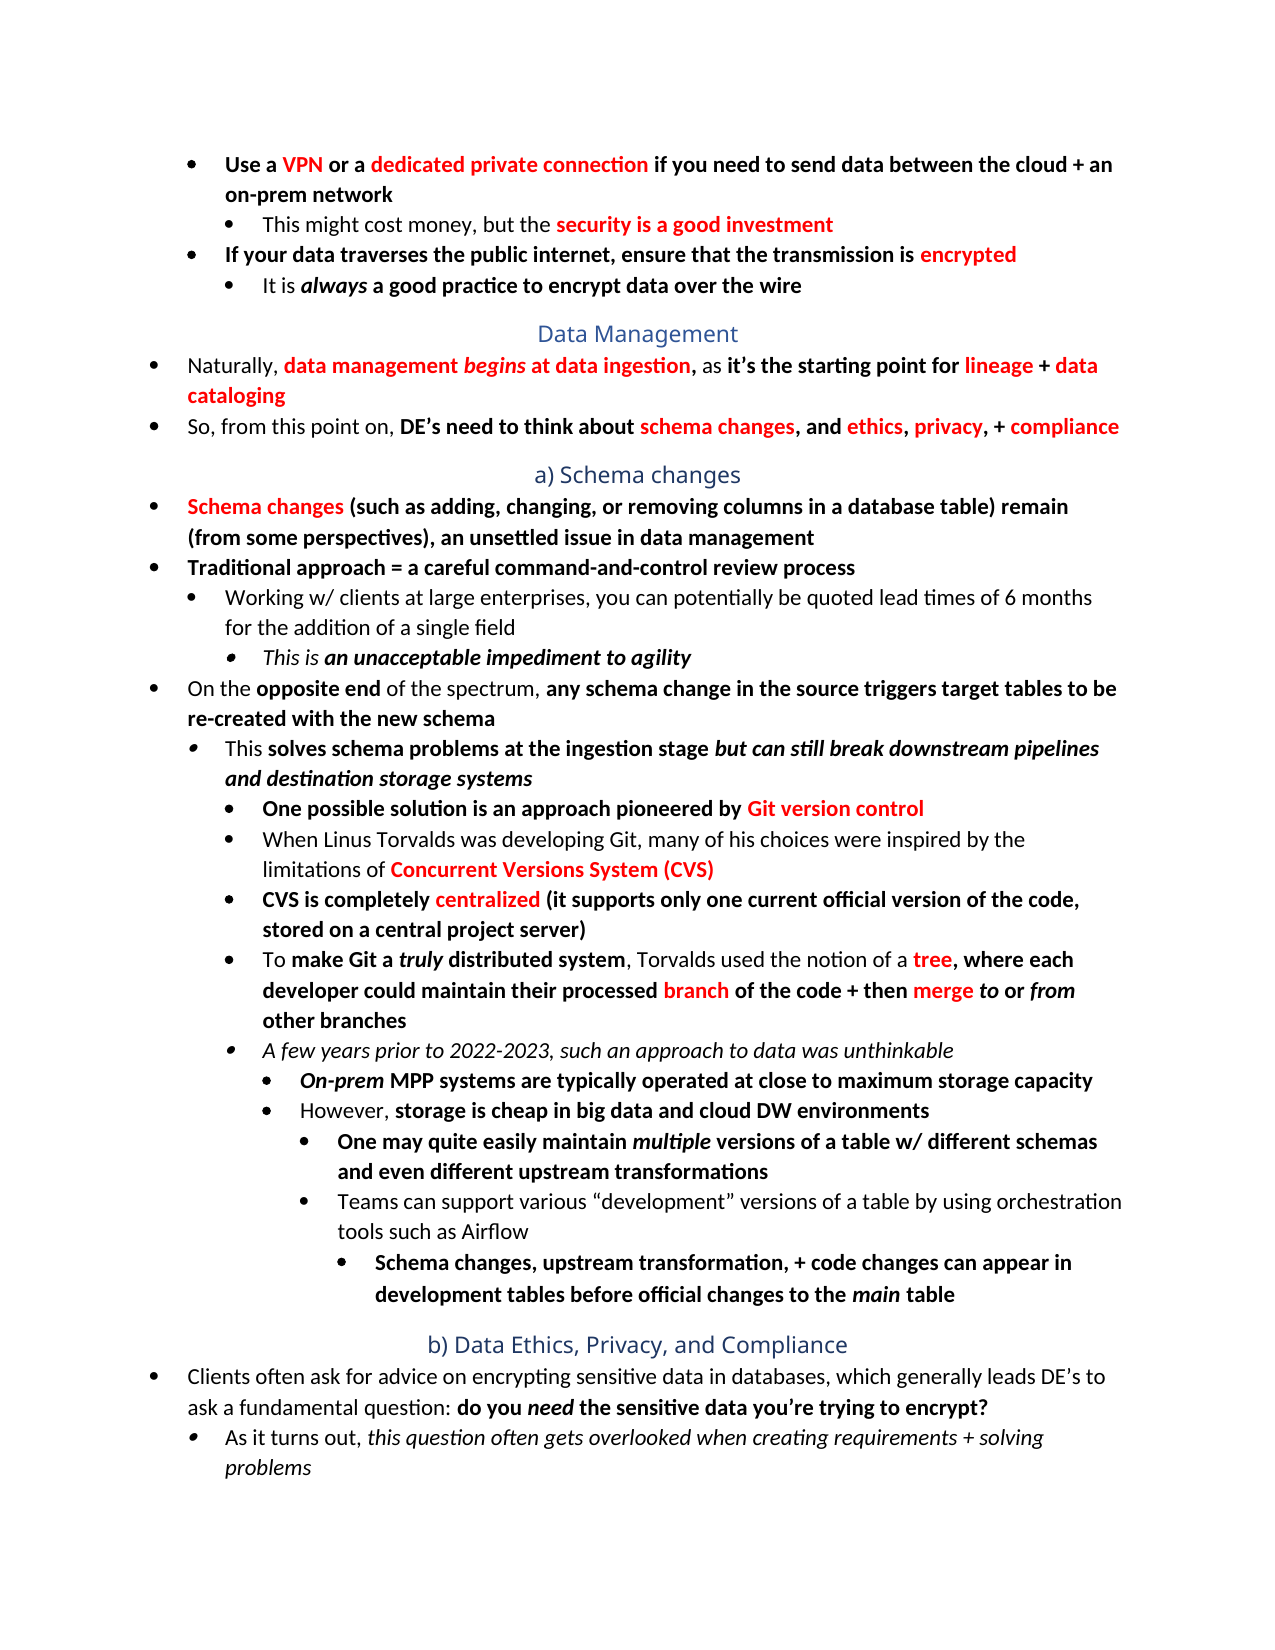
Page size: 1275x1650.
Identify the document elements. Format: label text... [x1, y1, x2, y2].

list Schema changes, upstream transformation, + code changes can appear in development tables before official changes to the main table [337, 1248, 1125, 1309]
list So, from this point on, DE’s need to think about schema changes, and ethics, privacy, + compliance [150, 412, 1125, 440]
subtitle Data Management [150, 318, 1125, 349]
list Traditional approach = a careful command-and-control review process [150, 553, 1125, 581]
list It is always a good practice to encrypt data over the wire [225, 271, 1125, 299]
list This is an unacceptable impediment to agility [225, 643, 1125, 672]
list A few years prior to 2022-2023, such an approach to data was unthinkable [225, 1036, 1125, 1064]
list This solves schema problems at the ingestion stage but can still break downstream pipelines and destination storage systems [187, 734, 1125, 792]
list To make Git a truly distributed system, Torvalds used the notion of a tree, where each developer could maintain their processed branch of the code + then merge to or from other branches [225, 946, 1125, 1034]
subtitle a) Schema changes [150, 459, 1125, 490]
list One possible solution is an approach pioneered by Git version control [225, 794, 1125, 823]
list One may quite easily maintain multiple versions of a table w/ different schemas and even different upstream transformations [300, 1127, 1125, 1185]
subtitle b) Data Ethics, Privacy, and Compliance [150, 1329, 1125, 1360]
list On-prem MPP systems are typically operated at close to maximum storage capacity [262, 1066, 1125, 1094]
list Naturally, data management begins at data ingestion, as it’s the starting point for lineage + data cataloging [150, 351, 1125, 410]
list CVS is completely centralized (it supports only one current official version of the code, stored on a central project server) [225, 885, 1125, 943]
list As it turns out, this question often gets overlooked when creating requirements + solving problems [187, 1423, 1125, 1481]
list Use a VPN or a dedicated private connection if you need to send data between the cloud + an on-prem network [187, 150, 1125, 208]
list Working w/ clients at large enterprises, you can potentially be quoted lead times of 6 months for the addition of a single field [187, 583, 1125, 641]
list When Linus Torvalds was developing Git, many of his choices were inspired by the limitations of Concurrent Versions System (CVS) [225, 825, 1125, 883]
list Clients often ask for advice on encrypting sensitive data in databases, which generally leads DE’s to ask a fundamental question: do you need the sensitive data you’re trying to encrypt? [150, 1362, 1125, 1421]
list This might cost money, but the security is a good investment [225, 210, 1125, 238]
list If your data traverses the public internet, ensure that the transmission is encrypted [187, 241, 1125, 269]
list Teams can support various “development” versions of a table by using orchestration tools such as Airflow [300, 1187, 1125, 1246]
list On the opposite end of the spectrum, any schema change in the source triggers target tables to be re-created with the new schema [150, 674, 1125, 732]
list Schema changes (such as adding, changing, or removing columns in a database table) remain (from some perspectives), an unsettled issue in data management [150, 492, 1125, 551]
list However, storage is cheap in big data and cloud DW environments [262, 1097, 1125, 1125]
